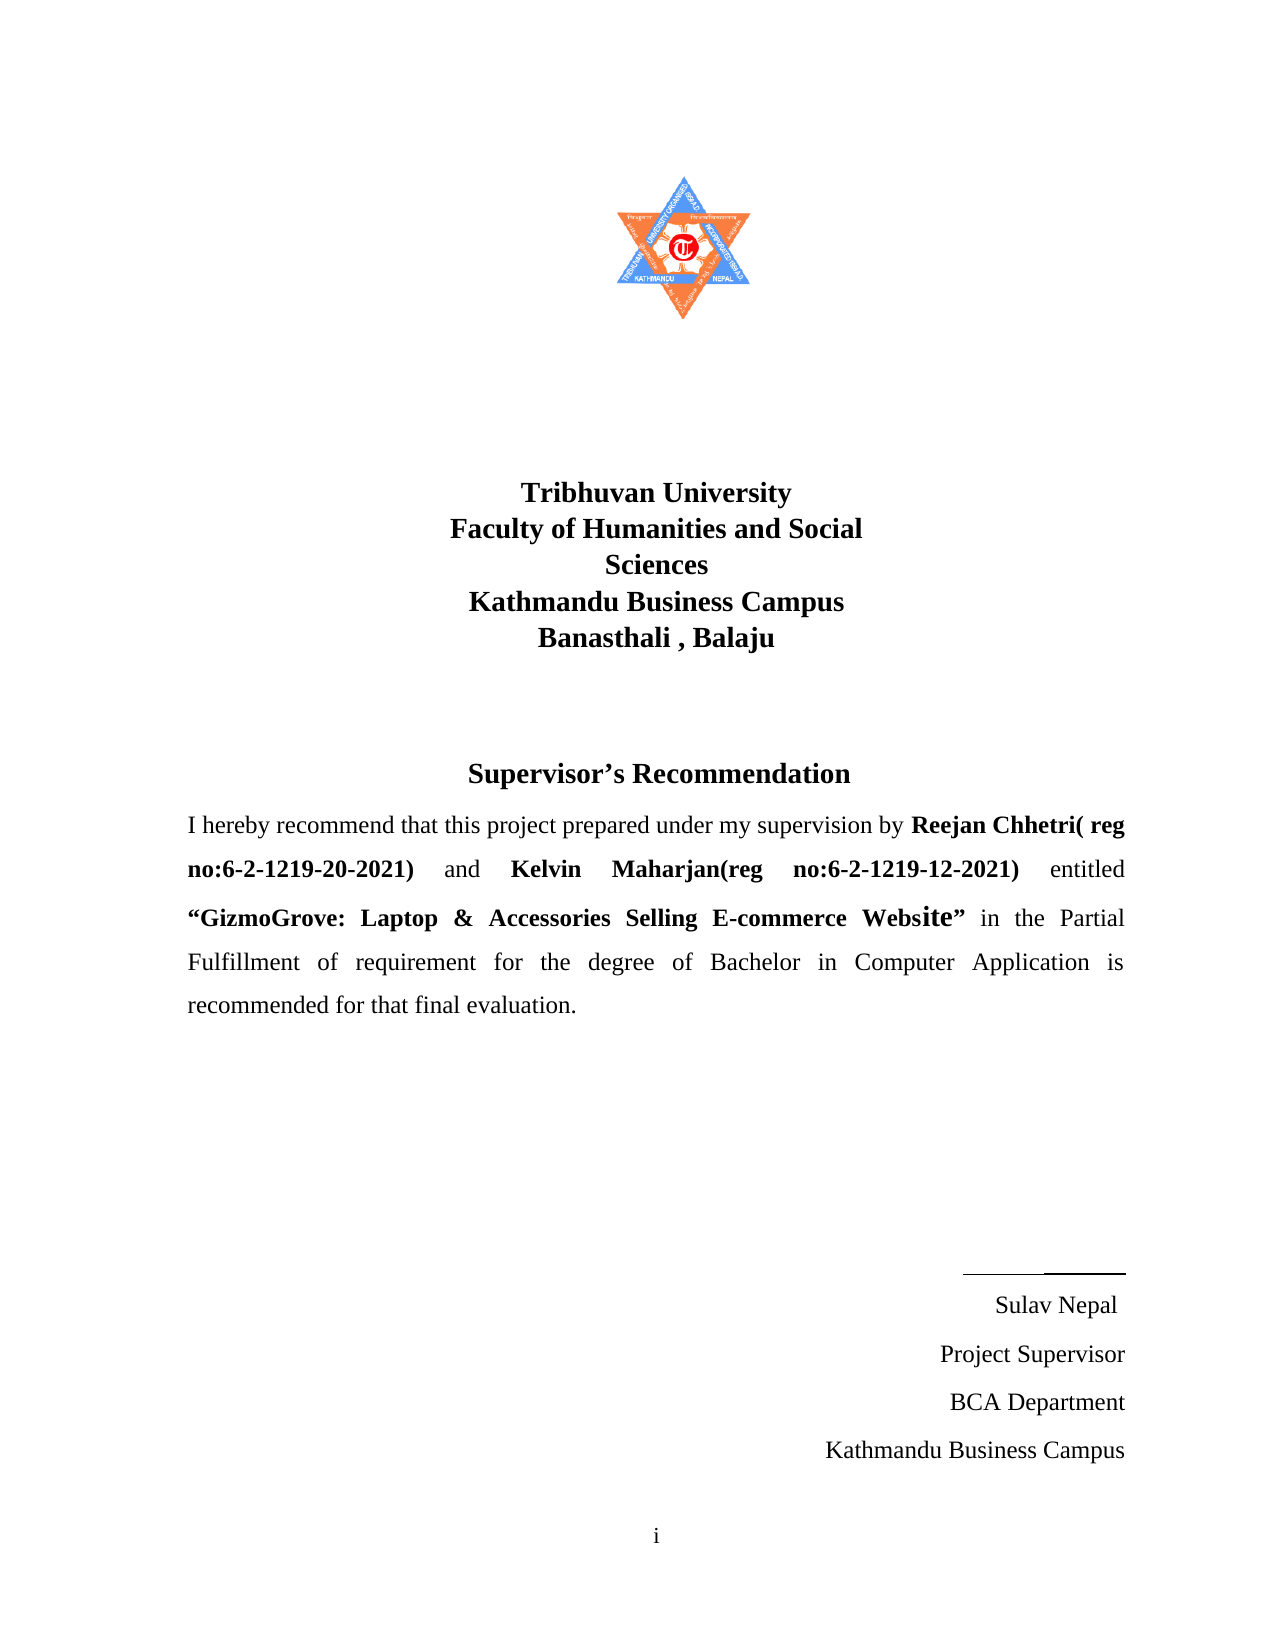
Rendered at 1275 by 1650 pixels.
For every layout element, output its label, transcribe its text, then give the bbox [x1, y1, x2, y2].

text Sulav Nepal [862, 1291, 1125, 1319]
picture [614, 176, 752, 319]
text Faculty of Humanities and Social Sciences [403, 511, 909, 581]
text Banasthali , Balaju [403, 620, 909, 654]
text Tribhuvan University [403, 475, 909, 508]
text Kathmandu Business Campus [403, 584, 909, 617]
text Project Supervisor [187, 1339, 1125, 1367]
text BCA Department [187, 1387, 1125, 1416]
text Supervisor’s Recommendation [193, 756, 1125, 790]
text Kathmandu Business Campus [187, 1435, 1125, 1464]
text I hereby recommend that this project prepared under my supervision by Reejan Chhetri( reg no:6-2-1219-20-2021) and Kelvin Maharjan(reg no:6-2-1219-12-2021) entitled “GizmoGrove: Laptop & Accessories Selling E-commerce Website” in the Partial Fulfillment of requirement for the degree of Bachelor in Computer Application is recommended for that final evaluation. [187, 811, 1125, 1019]
